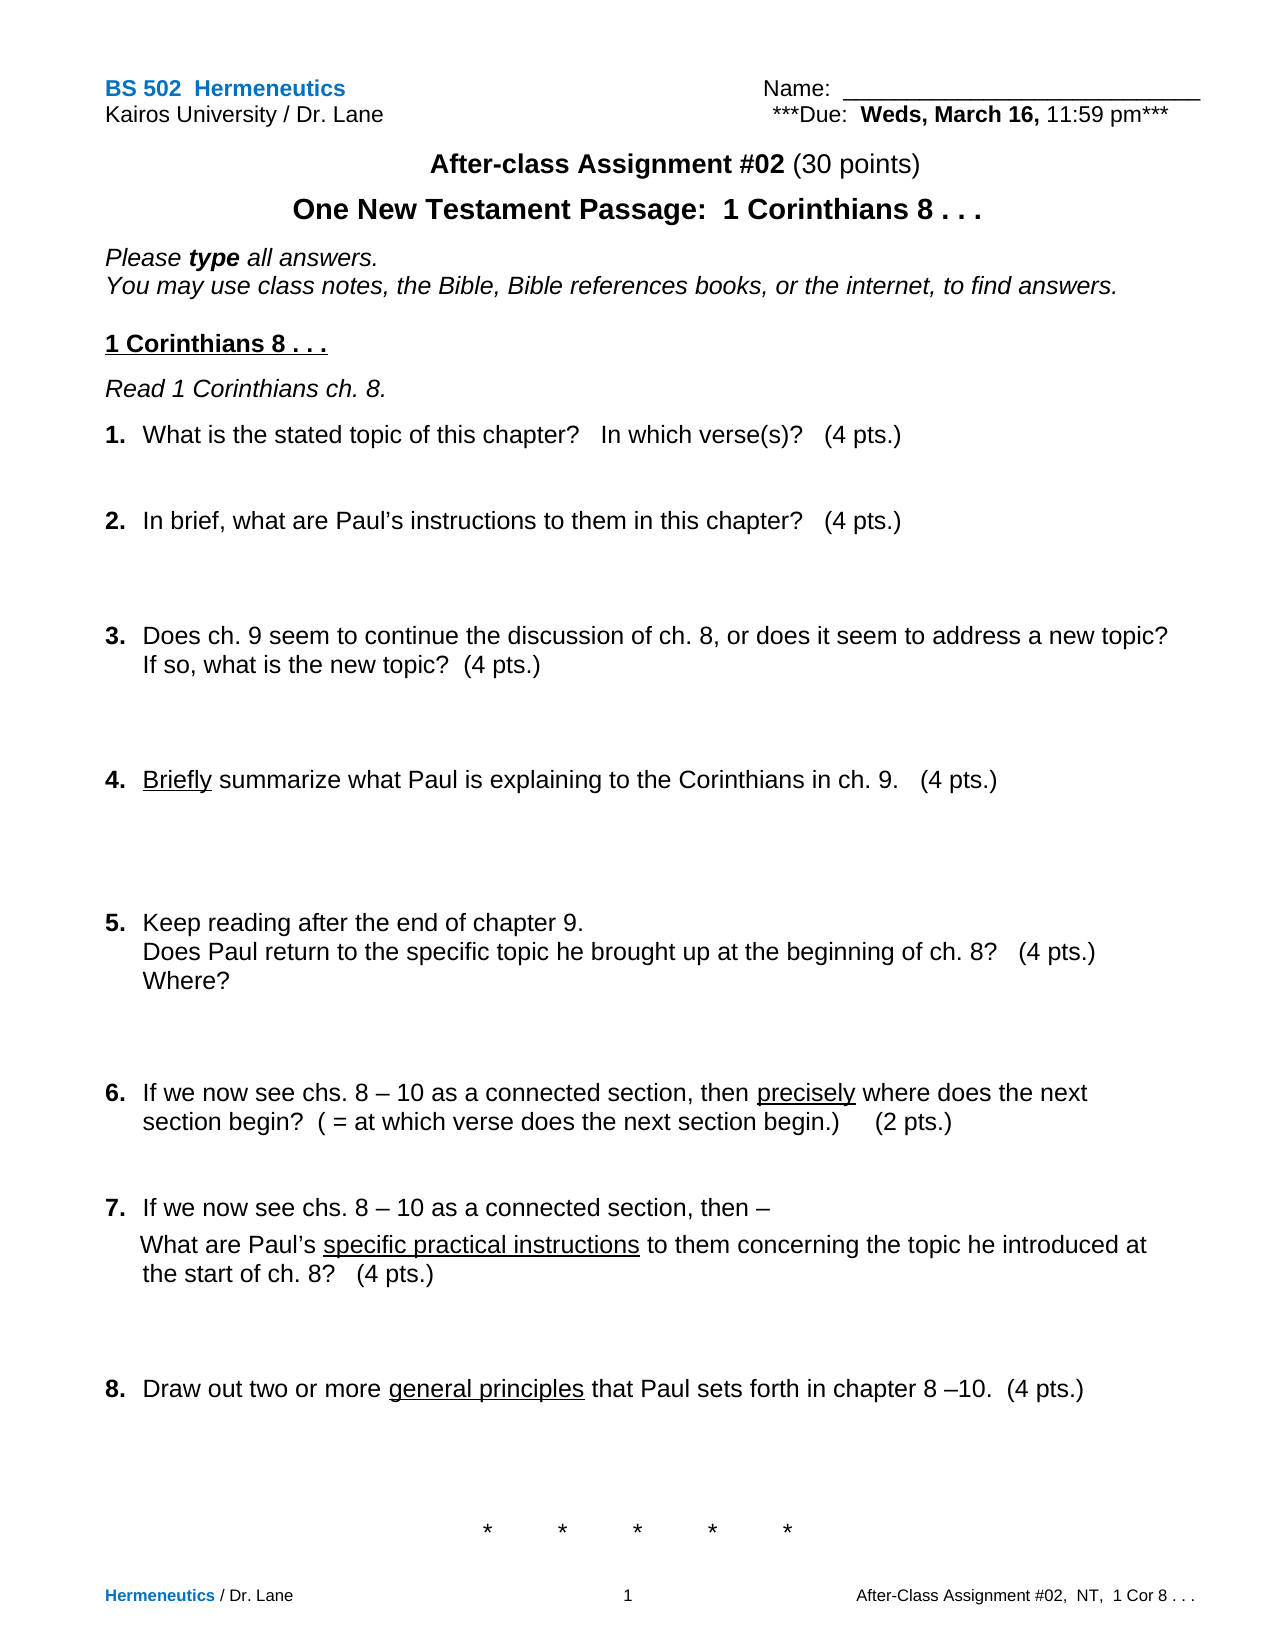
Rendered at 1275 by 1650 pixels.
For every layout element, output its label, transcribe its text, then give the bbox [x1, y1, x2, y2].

text Does Paul return to the specific topic he brought up at the beginning of ch. 8? (4 pts.) [105, 937, 1170, 966]
text After-class Assignment #02 (30 points) [105, 148, 1170, 180]
text Kairos University / Dr. Lane ***Due: Weds, March 16, 11:59 pm*** [105, 101, 1170, 128]
text Read 1 Corinthians ch. 8. [105, 374, 1170, 403]
text Where? [105, 966, 1170, 994]
text 4. Briefly summarize what Paul is explaining to the Corinthians in ch. 9. (4 pts.) [105, 764, 1170, 793]
text * * * * * [105, 1518, 1170, 1547]
text 1 Corinthians 8 . . . [105, 329, 1170, 357]
text What are Paul’s specific practical instructions to them concerning the topic he introduced at the start of ch. 8? (4 pts.) [105, 1231, 1170, 1288]
text 8. Draw out two or more general principles that Paul sets forth in chapter 8 –10. (4 pts.) [105, 1374, 1170, 1403]
text You may use class notes, the Bible, Bible references books, or the internet, to find answers. [105, 271, 1170, 300]
text 1. What is the stated topic of this chapter? In which verse(s)? (4 pts.) [105, 419, 1170, 448]
text 5. Keep reading after the end of chapter 9. [105, 908, 1170, 937]
text 3. Does ch. 9 seem to continue the discussion of ch. 8, or does it seem to address a new topic? [105, 621, 1170, 649]
text 2. In brief, what are Paul’s instructions to them in this chapter? (4 pts.) [105, 506, 1170, 534]
text 7. If we now see chs. 8 – 10 as a connected section, then – [105, 1193, 1170, 1222]
text Please type all answers. [105, 242, 1170, 271]
text One New Testament Passage: 1 Corinthians 8 . . . [105, 192, 1170, 226]
text 6. If we now see chs. 8 – 10 as a connected section, then precisely where does the next section begin? ( = at which verse does the next section begin.) (2 pts.) [105, 1078, 1170, 1136]
text If so, what is the new topic? (4 pts.) [105, 649, 1170, 678]
text BS 502 Hermeneutics Name: ____________________________ [105, 75, 1170, 101]
